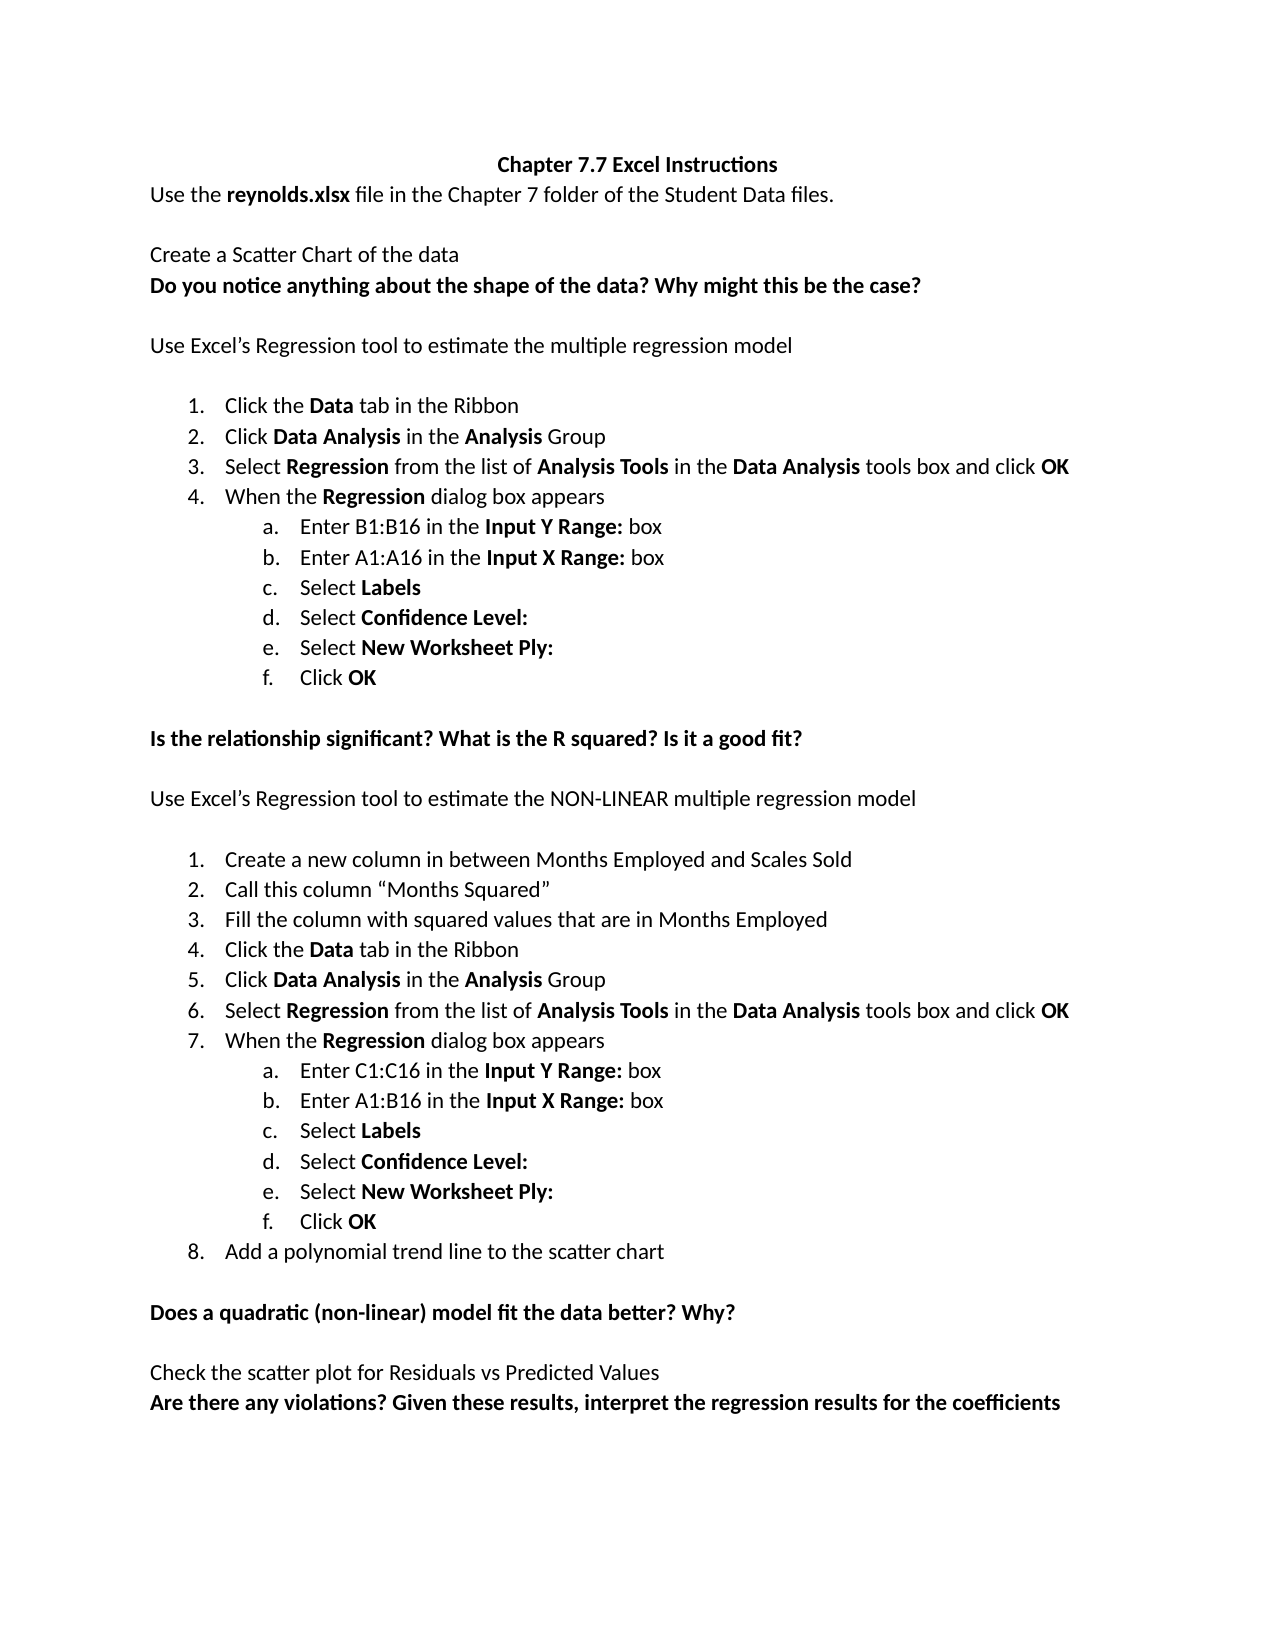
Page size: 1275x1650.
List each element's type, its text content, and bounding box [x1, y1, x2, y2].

list Create a new column in between Months Employed and Scales Sold [187, 845, 1125, 873]
list Click the Data tab in the Ribbon [187, 935, 1125, 963]
text Use Excel’s Regression tool to estimate the NON-LINEAR multiple regression model [150, 784, 1125, 812]
text Does a quadratic (non-linear) model fit the data better? Why? [150, 1298, 1125, 1326]
text Check the scatter plot for Residuals vs Predicted Values [150, 1358, 1125, 1386]
list Click the Data tab in the Ribbon [187, 392, 1125, 420]
list When the Regression dialog box appears [187, 1026, 1125, 1054]
text Create a Scatter Chart of the data [150, 241, 1125, 269]
list Select Regression from the list of Analysis Tools in the Data Analysis tools box and click OK [187, 452, 1125, 480]
text Do you notice anything about the shape of the data? Why might this be the case? [150, 271, 1125, 299]
list Call this column “Months Squared” [187, 875, 1125, 903]
list Select Confidence Level: [262, 603, 1125, 631]
text Are there any violations? Given these results, interpret the regression results for the coefficients [150, 1388, 1125, 1417]
list Click Data Analysis in the Analysis Group [187, 422, 1125, 450]
text Use the reynolds.xlsx file in the Chapter 7 folder of the Student Data files. [150, 180, 1125, 208]
list Add a polynomial trend line to the scatter chart [187, 1237, 1125, 1266]
list Enter A1:A16 in the Input X Range: box [262, 543, 1125, 571]
text Is the relationship significant? What is the R squared? Is it a good fit? [150, 724, 1125, 752]
list Enter A1:B16 in the Input X Range: box [262, 1086, 1125, 1114]
list Select Labels [262, 1117, 1125, 1145]
list Select Labels [262, 573, 1125, 601]
list Enter B1:B16 in the Input Y Range: box [262, 512, 1125, 541]
list Click Data Analysis in the Analysis Group [187, 966, 1125, 994]
list Enter C1:C16 in the Input Y Range: box [262, 1056, 1125, 1084]
list Click OK [262, 1207, 1125, 1235]
list Select Regression from the list of Analysis Tools in the Data Analysis tools box and click OK [187, 996, 1125, 1024]
list When the Regression dialog box appears [187, 482, 1125, 510]
list Select Confidence Level: [262, 1147, 1125, 1175]
list Select New Worksheet Ply: [262, 1177, 1125, 1205]
list Click OK [262, 663, 1125, 692]
list Select New Worksheet Ply: [262, 633, 1125, 661]
text Chapter 7.7 Excel Instructions [150, 150, 1125, 178]
text Use Excel’s Regression tool to estimate the multiple regression model [150, 331, 1125, 359]
list Fill the column with squared values that are in Months Employed [187, 905, 1125, 933]
